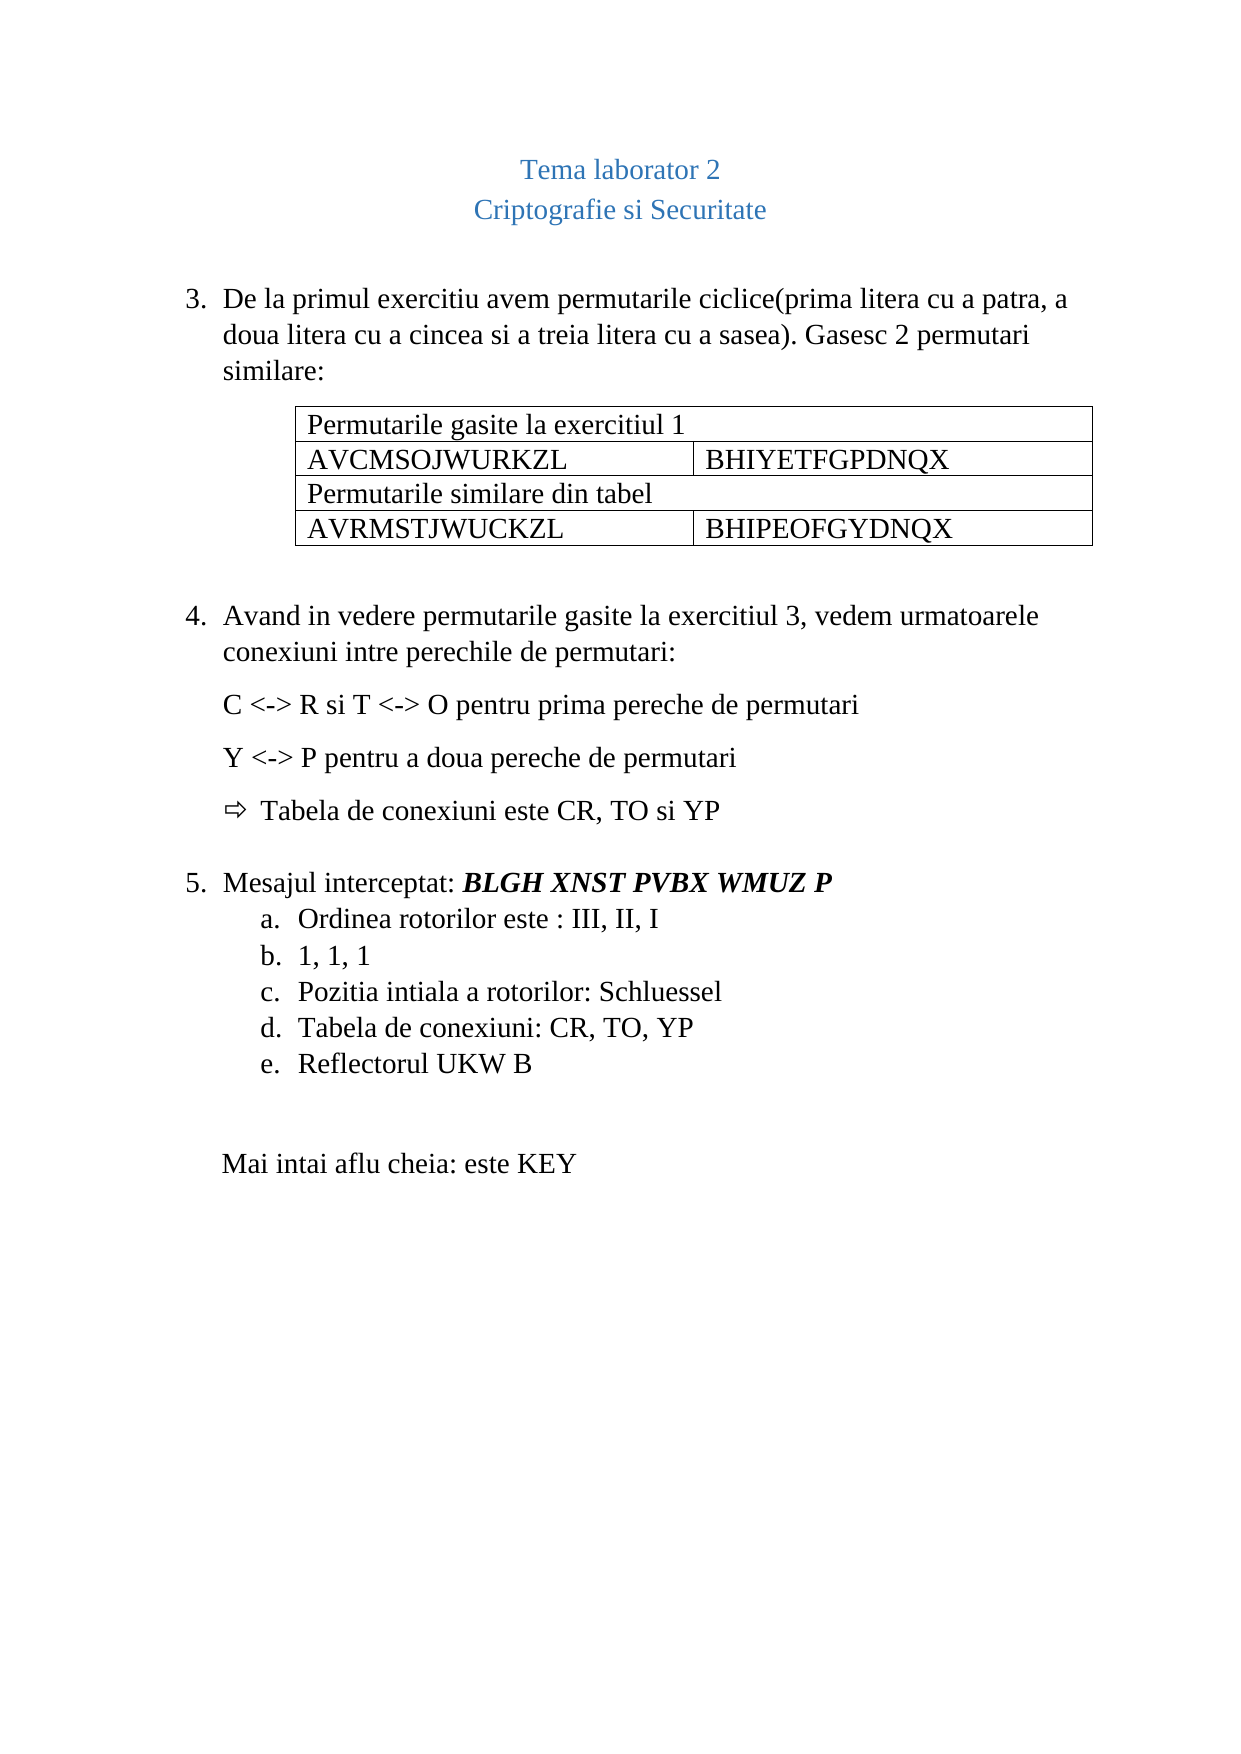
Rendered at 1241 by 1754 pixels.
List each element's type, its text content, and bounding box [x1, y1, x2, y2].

subtitle Tema laborator 2 [148, 152, 1093, 185]
text C <-> R si T <-> O pentru prima pereche de permutari [223, 687, 1093, 721]
list Avand in vedere permutarile gasite la exercitiul 3, vedem urmatoarele conexiuni intre perechile de permutari: [185, 598, 1093, 668]
list 1, 1, 1 [260, 938, 1093, 971]
list Reflectorul UKW B [260, 1046, 1093, 1079]
table_cell BHIYETFGPDNQX [694, 442, 1092, 475]
table_cell BHIPEOFGYDNQX [694, 511, 1092, 544]
table_cell Permutarile similare din tabel [296, 476, 1092, 510]
list De la primul exercitiu avem permutarile ciclice(prima litera cu a patra, a doua litera cu a cincea si a treia litera cu a sasea). Gasesc 2 permutari similare: [185, 281, 1093, 387]
list Ordinea rotorilor este : III, II, I [260, 901, 1093, 935]
table_header Permutarile gasite la exercitiul 1 [296, 407, 1092, 441]
list Mesajul interceptat: BLGH XNST PVBX WMUZ P [185, 865, 1093, 899]
subtitle Criptografie si Securitate [148, 192, 1093, 226]
list Pozitia intiala a rotorilor: Schluessel [260, 974, 1093, 1007]
table_cell AVCMSOJWURKZL [296, 442, 693, 475]
list Tabela de conexiuni: CR, TO, YP [260, 1010, 1093, 1043]
table_cell AVRMSTJWUCKZL [296, 511, 693, 544]
list Tabela de conexiuni este CR, TO si YP [223, 793, 1093, 827]
text Mai intai aflu cheia: este KEY [148, 1146, 1093, 1179]
text Y <-> P pentru a doua pereche de permutari [223, 740, 1093, 774]
